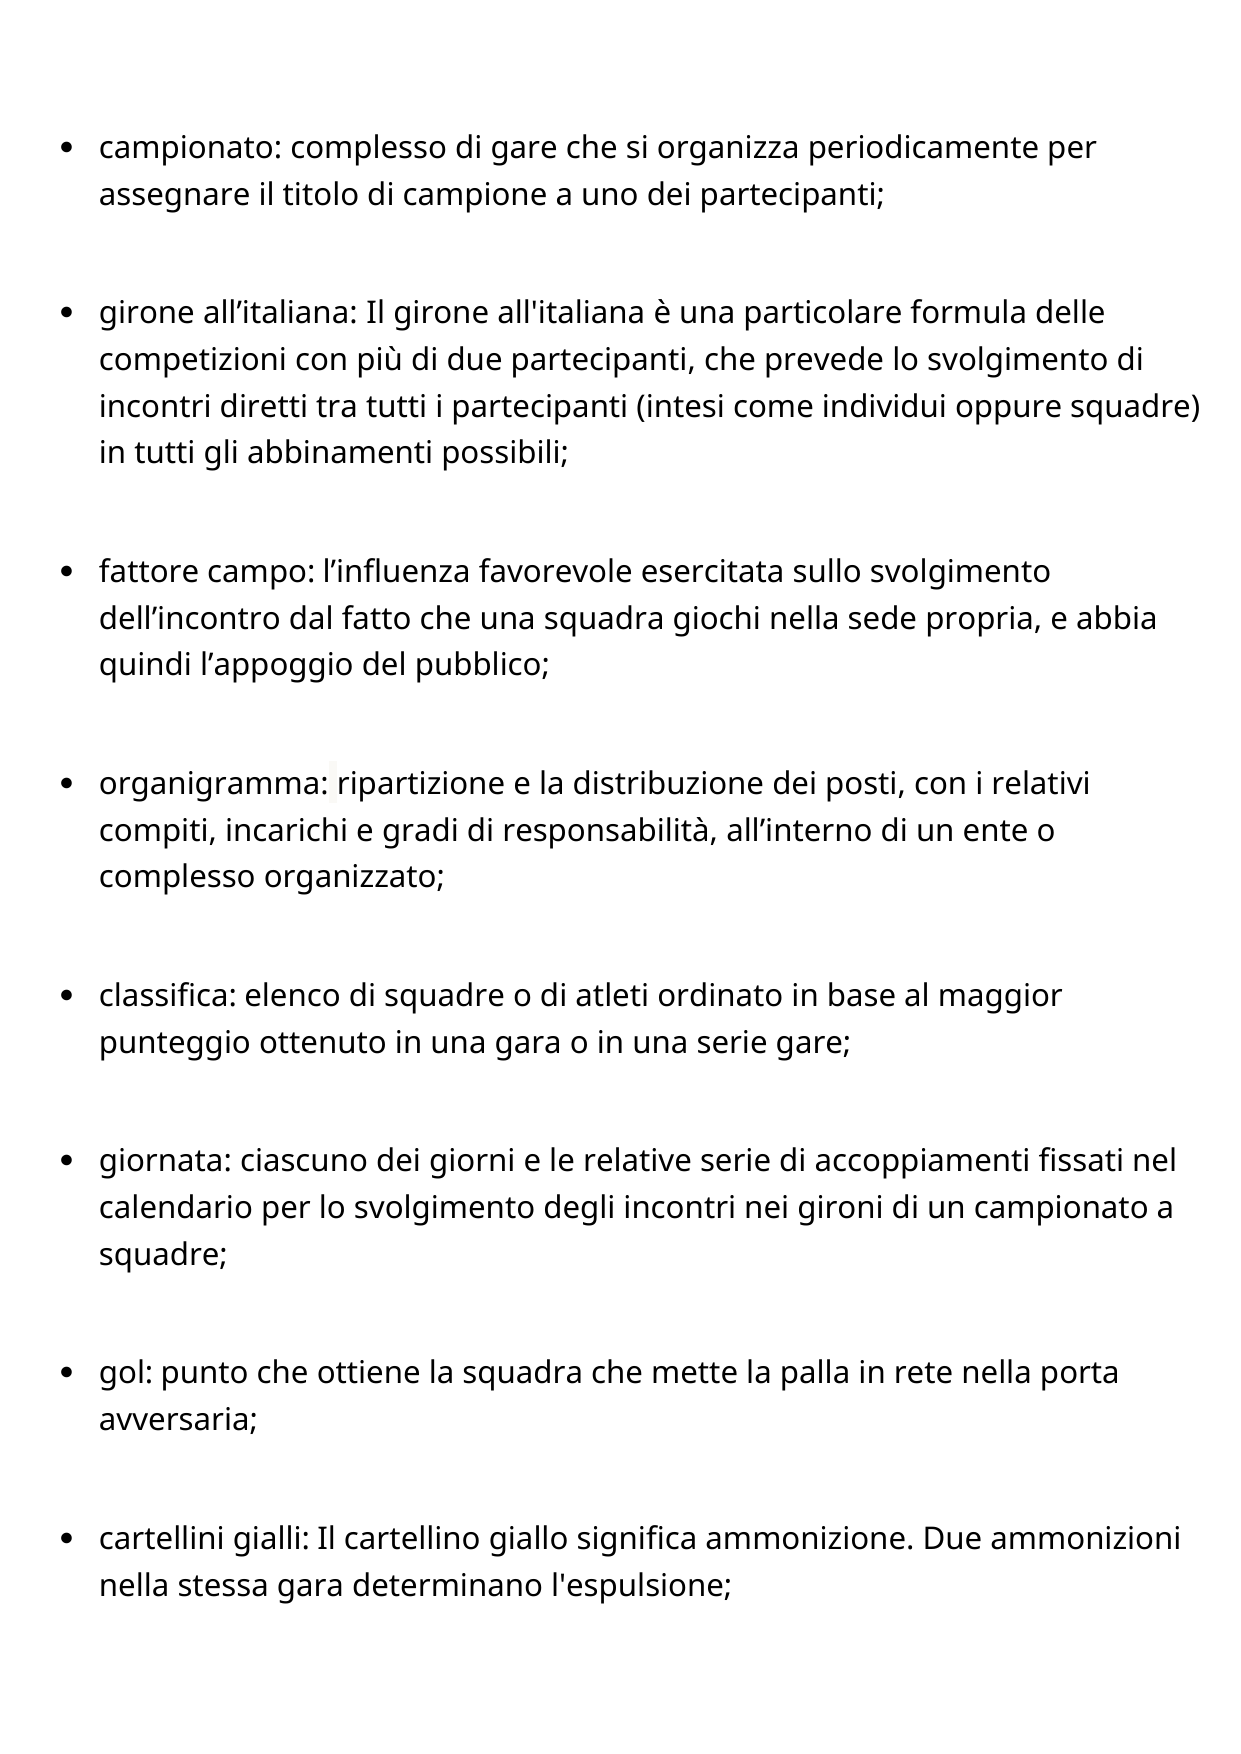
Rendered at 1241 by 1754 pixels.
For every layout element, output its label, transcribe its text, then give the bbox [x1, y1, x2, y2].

list giornata: ciascuno dei giorni e le relative serie di accoppiamenti fissati nel calendario per lo svolgimento degli incontri nei gironi di un campionato a squadre; [61, 1138, 1217, 1274]
list cartellini gialli: Il cartellino giallo significa ammonizione. Due ammonizioni nella stessa gara determinano l'espulsione; [61, 1516, 1217, 1605]
list organigramma: ripartizione e la distribuzione dei posti, con i relativi compiti, incarichi e gradi di responsabilità, all’interno di un ente o complesso organizzato; [61, 761, 1217, 897]
list campionato: complesso di gare che si organizza periodicamente per assegnare il titolo di campione a uno dei partecipanti; [61, 125, 1217, 214]
list girone all’italiana: Il girone all'italiana è una particolare formula delle competizioni con più di due partecipanti, che prevede lo svolgimento di incontri diretti tra tutti i partecipanti (intesi come individui oppure squadre) in tutti gli abbinamenti possibili; [61, 290, 1217, 473]
list fattore campo: l’influenza favorevole esercitata sullo svolgimento dell’incontro dal fatto che una squadra giochi nella sede propria, e abbia quindi l’appoggio del pubblico; [61, 549, 1217, 685]
list gol: punto che ottiene la squadra che mette la palla in rete nella porta avversaria; [61, 1350, 1217, 1440]
list classifica: elenco di squadre o di atleti ordinato in base al maggior punteggio ottenuto in una gara o in una serie gare; [61, 973, 1217, 1062]
